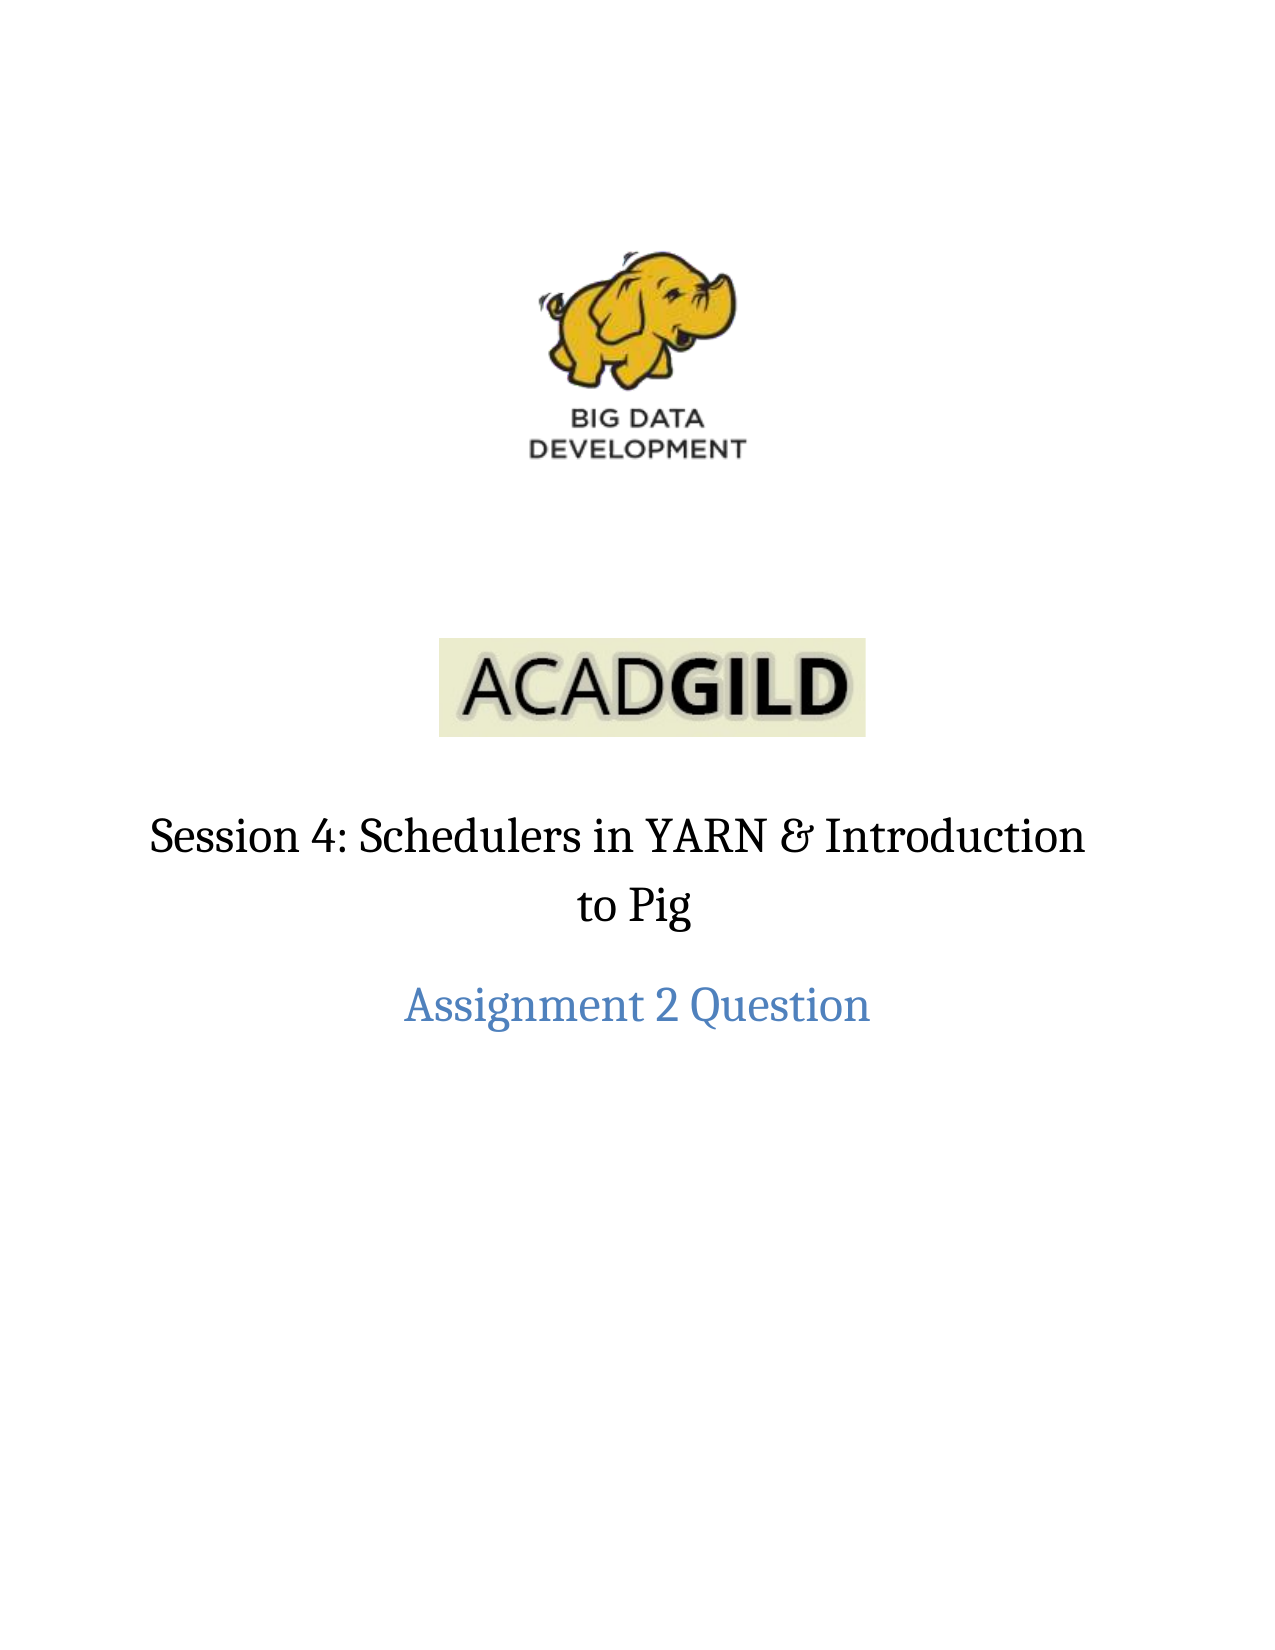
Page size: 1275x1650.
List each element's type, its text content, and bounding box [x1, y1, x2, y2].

picture [439, 638, 866, 737]
picture [415, 150, 860, 568]
text Session 4: Schedulers in YARN & Introduction to Pig [151, 808, 1124, 933]
text Assignment 2 Question [151, 977, 1124, 1034]
